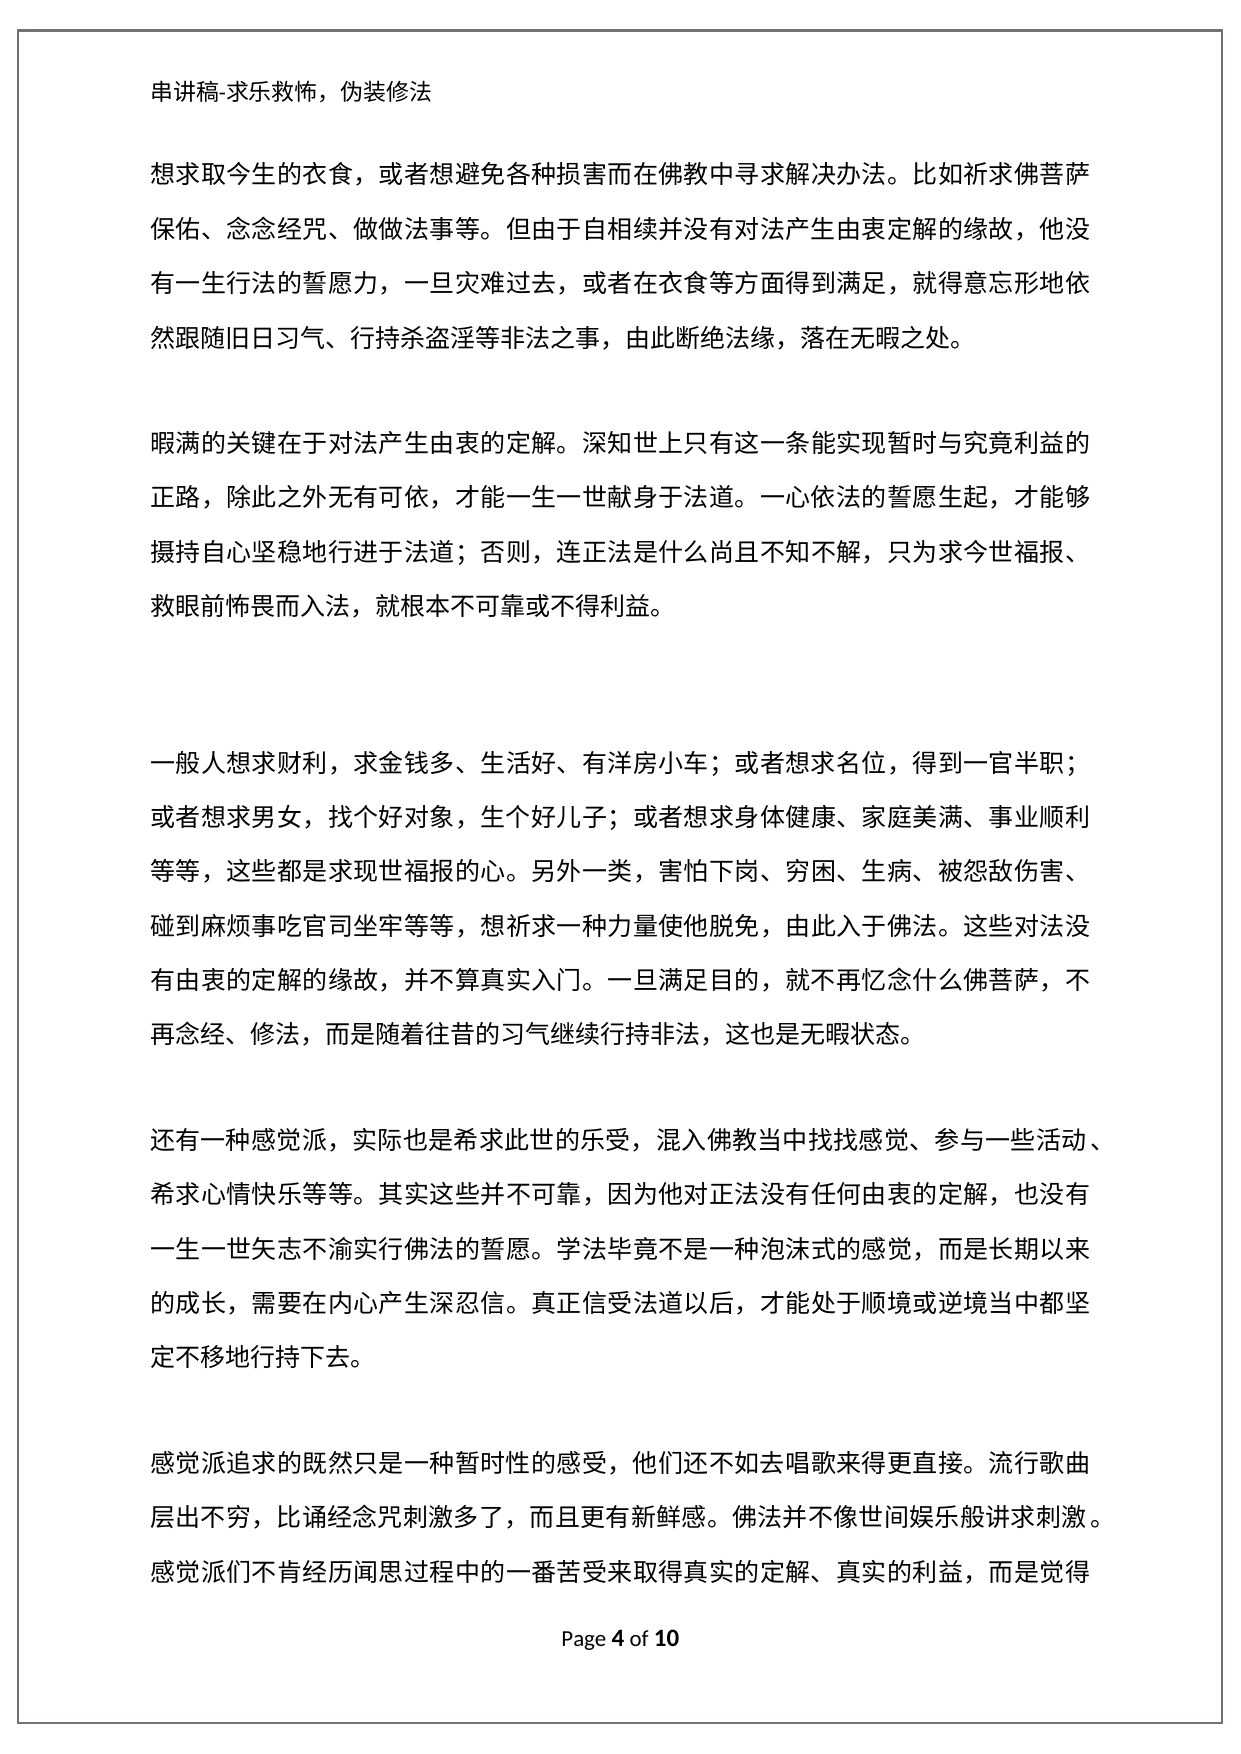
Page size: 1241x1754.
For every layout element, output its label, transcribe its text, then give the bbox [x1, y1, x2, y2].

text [150, 1443, 1090, 1588]
text 暇满的关键在于对法产生由衷的定解。深知世上只有这一条能实现暂时与究竟利益的正路，除此之外无有可依，才能一生一世献身于法道。一心依法的誓愿生起，才能够摄持自心坚稳地行进于法道；否则，连正法是什么尚且不知不解，只为求今世福报、救眼前怖畏而入法，就根本不可靠或不得利益。 [150, 423, 1090, 623]
text 一般人想求财利，求金钱多、生活好、有洋房小车；或者想求名位，得到一官半职；或者想求男女，找个好对象，生个好儿子；或者想求身体健康、家庭美满、事业顺利等等，这些都是求现世福报的心。另外一类，害怕下岗、穷困、生病、被怨敌伤害、碰到麻烦事吃官司坐牢等等，想祈求一种力量使他脱免，由此入于佛法。这些对法没有由衷的定解的缘故，并不算真实入门。一旦满足目的，就不再忆念什么佛菩萨，不再念经、修法，而是随着往昔的习气继续行持非法，这也是无暇状态。 [150, 743, 1090, 1051]
text 想求取今生的衣食，或者想避免各种损害而在佛教中寻求解决办法。比如祈求佛菩萨保佑、念念经咒、做做法事等。但由于自相续并没有对法产生由衷定解的缘故，他没有一生行法的誓愿力，一旦灾难过去，或者在衣食等方面得到满足，就得意忘形地依然跟随旧日习气、行持杀盗淫等非法之事，由此断绝法缘，落在无暇之处。 [150, 155, 1090, 354]
text 还有一种感觉派，实际也是希求此世的乐受，混入佛教当中找找感觉、参与一些活动、希求心情快乐等等。其实这些并不可靠，因为他对正法没有任何由衷的定解，也没有一生一世矢志不渝实行佛法的誓愿。学法毕竟不是一种泡沫式的感觉，而是长期以来的成长，需要在内心产生深忍信。真正信受法道以后，才能处于顺境或逆境当中都坚定不移地行持下去。 [150, 1120, 1090, 1374]
